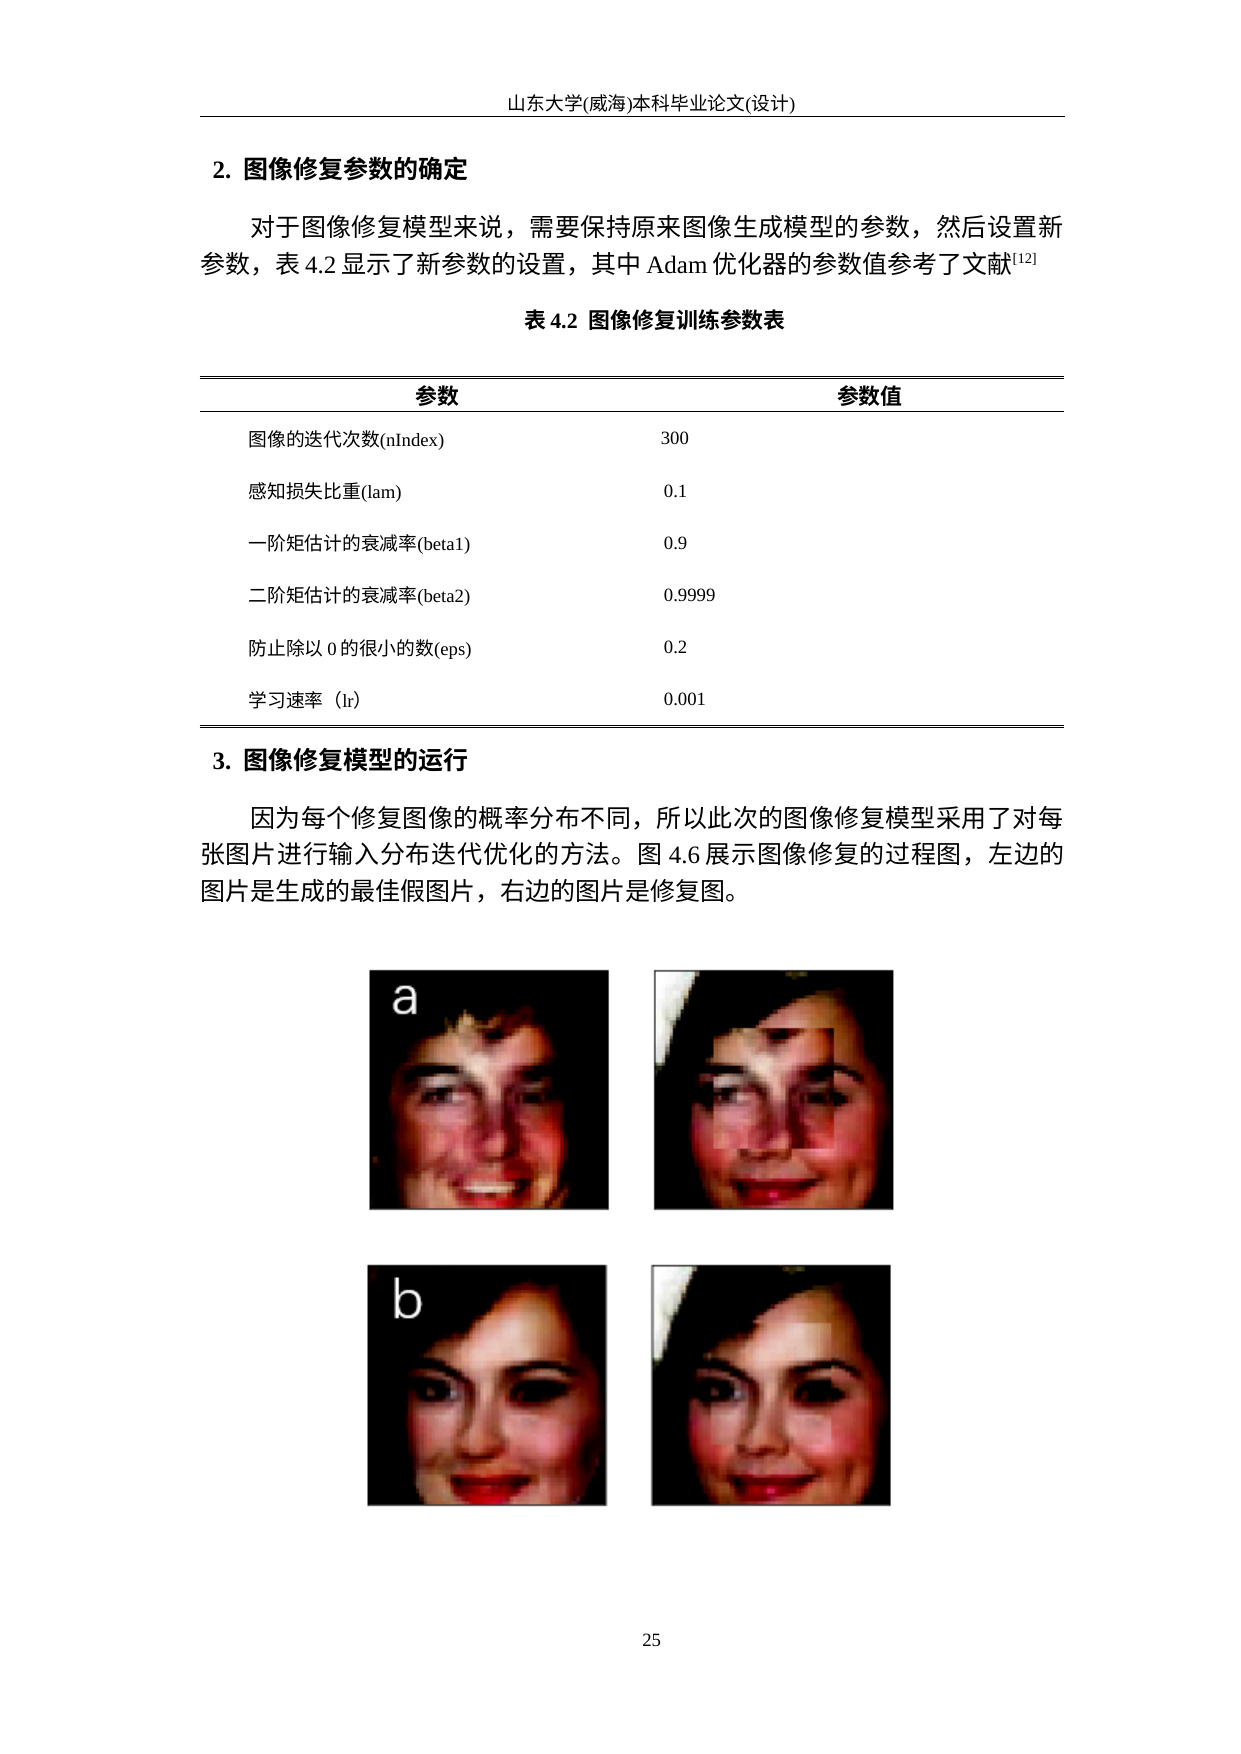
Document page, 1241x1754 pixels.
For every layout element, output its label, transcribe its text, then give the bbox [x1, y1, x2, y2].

table_cell 一阶矩估计的衰减率(beta1) [200, 516, 632, 568]
table_header 参数值 [632, 379, 1064, 411]
picture [362, 961, 903, 1218]
table_cell 感知损失比重(lam) [200, 464, 632, 516]
table_cell [200, 1259, 1065, 1567]
table_cell 0.001 [632, 673, 1064, 725]
table_cell 0.9 [632, 516, 1064, 568]
text 图像修复参数的确定 [212, 150, 1053, 186]
text 因为每个修复图像的概率分布不同，所以此次的图像修复模型采用了对每张图片进行输入分布迭代优化的方法。图4.6展示图像修复的过程图，左边的图片是生成的最佳假图片，右边的图片是修复图。 [200, 798, 1065, 907]
text 对于图像修复模型来说，需要保持原来图像生成模型的参数，然后设置新参数，表4.2显示了新参数的设置，其中Adam优化器的参数值参考了文献[12] [200, 208, 1065, 280]
table_cell 防止除以0的很小的数(eps) [200, 621, 632, 673]
table_cell 0.9999 [632, 569, 1064, 621]
table_cell 0.1 [632, 464, 1064, 516]
table_cell 二阶矩估计的衰减率(beta2) [200, 569, 632, 621]
text 表4.2 图像修复训练参数表 [200, 293, 1065, 334]
picture [360, 1259, 905, 1525]
table_header 参数 [200, 379, 632, 411]
table_cell 300 [632, 412, 1064, 464]
table_cell 学习速率（lr） [200, 673, 632, 725]
table_cell 0.2 [632, 621, 1064, 673]
table_header [200, 961, 1065, 1259]
table_cell 图像的迭代次数(nIndex) [200, 412, 632, 464]
text 图像修复模型的运行 [212, 741, 1053, 777]
